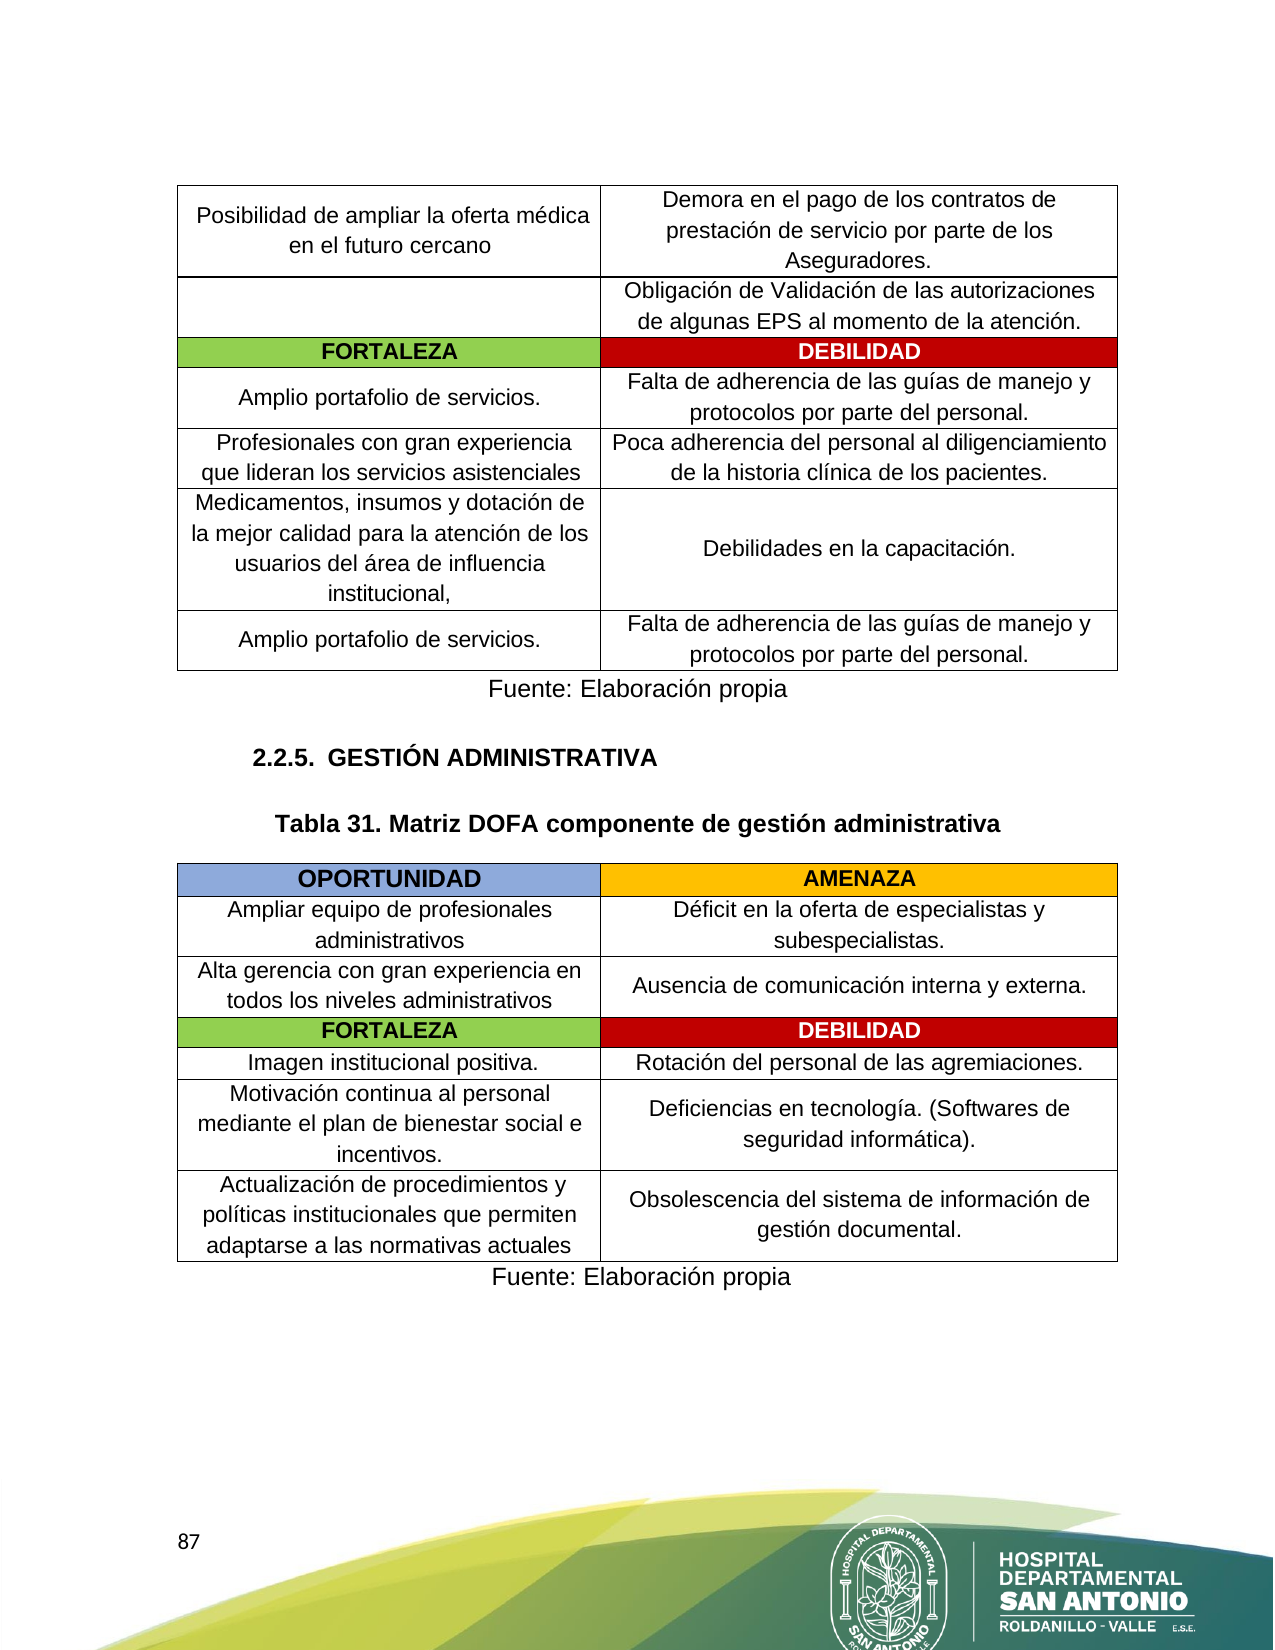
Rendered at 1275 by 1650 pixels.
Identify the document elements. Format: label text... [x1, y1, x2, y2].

table_header Posibilidad de ampliar la oferta médica en el futuro cercano [178, 186, 600, 276]
table_header Demora en el pago de los contratos de prestación de servicio por parte de los Aseguradores. [601, 186, 1117, 276]
table_cell Medicamentos, insumos y dotación de la mejor calidad para la atención de los usuarios del área de influencia institucional, [178, 489, 600, 609]
table_cell DEBILIDAD [601, 338, 1117, 367]
table_cell FORTALEZA [178, 1018, 600, 1047]
table_cell Poca adherencia del personal al diligenciamiento de la historia clínica de los pacientes. [601, 429, 1117, 488]
table_cell [178, 278, 600, 337]
table_cell Debilidades en la capacitación. [601, 489, 1117, 609]
table_cell Amplio portafolio de servicios. [178, 611, 600, 670]
table_cell FORTALEZA [178, 338, 600, 367]
text Fuente: Elaboración propia [401, 674, 874, 703]
text Fuente: Elaboración propia [119, 1262, 1162, 1291]
table_cell Motivación continua al personal mediante el plan de bienestar social e incentivos. [178, 1080, 600, 1170]
list GESTIÓN ADMINISTRATIVA [252, 743, 1162, 772]
table_cell DEBILIDAD [601, 1018, 1117, 1047]
table_cell Actualización de procedimientos y políticas institucionales que permiten adaptarse a las normativas actuales [178, 1171, 600, 1261]
table_header AMENAZA [601, 864, 1117, 896]
table_cell Ampliar equipo de profesionales administrativos [178, 897, 600, 956]
table_cell Imagen institucional positiva. [178, 1048, 600, 1079]
table_cell Ausencia de comunicación interna y externa. [601, 957, 1117, 1017]
table_cell Amplio portafolio de servicios. [178, 368, 600, 428]
text Tabla 31. Matriz DOFA componente de gestión administrativa [113, 808, 1162, 837]
table_header OPORTUNIDAD [178, 864, 600, 896]
table_cell Profesionales con gran experiencia que lideran los servicios asistenciales [178, 429, 600, 488]
table_cell Alta gerencia con gran experiencia en todos los niveles administrativos [178, 957, 600, 1017]
table_cell Deficiencias en tecnología. (Softwares de seguridad informática). [601, 1080, 1117, 1170]
table_cell Déficit en la oferta de especialistas y subespecialistas. [601, 897, 1117, 956]
picture [1, 1479, 1273, 1650]
table_cell Obsolescencia del sistema de información de gestión documental. [601, 1171, 1117, 1261]
table_cell Falta de adherencia de las guías de manejo y protocolos por parte del personal. [601, 611, 1117, 670]
table_cell Falta de adherencia de las guías de manejo y protocolos por parte del personal. [601, 368, 1117, 428]
table_cell Rotación del personal de las agremiaciones. [601, 1048, 1117, 1079]
table_cell Obligación de Validación de las autorizaciones de algunas EPS al momento de la atención. [601, 278, 1117, 337]
